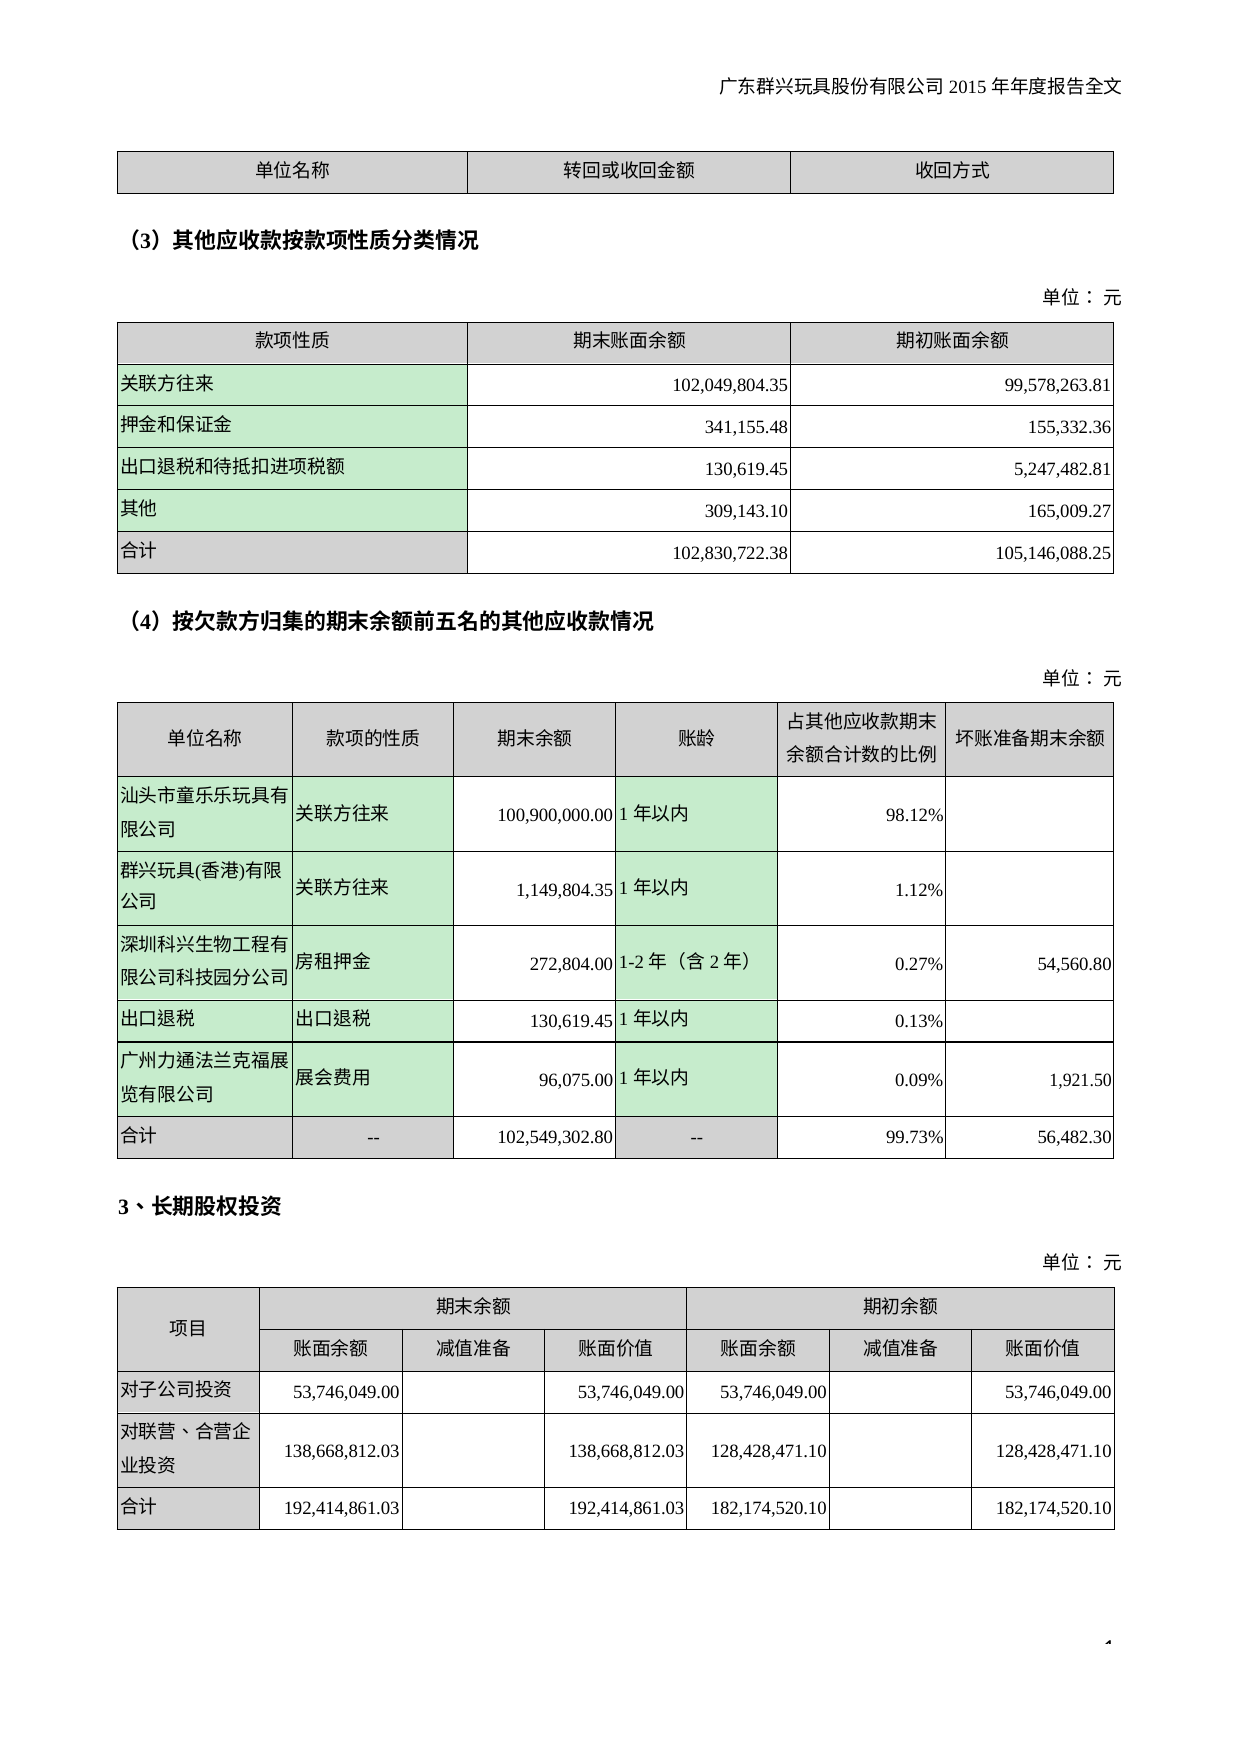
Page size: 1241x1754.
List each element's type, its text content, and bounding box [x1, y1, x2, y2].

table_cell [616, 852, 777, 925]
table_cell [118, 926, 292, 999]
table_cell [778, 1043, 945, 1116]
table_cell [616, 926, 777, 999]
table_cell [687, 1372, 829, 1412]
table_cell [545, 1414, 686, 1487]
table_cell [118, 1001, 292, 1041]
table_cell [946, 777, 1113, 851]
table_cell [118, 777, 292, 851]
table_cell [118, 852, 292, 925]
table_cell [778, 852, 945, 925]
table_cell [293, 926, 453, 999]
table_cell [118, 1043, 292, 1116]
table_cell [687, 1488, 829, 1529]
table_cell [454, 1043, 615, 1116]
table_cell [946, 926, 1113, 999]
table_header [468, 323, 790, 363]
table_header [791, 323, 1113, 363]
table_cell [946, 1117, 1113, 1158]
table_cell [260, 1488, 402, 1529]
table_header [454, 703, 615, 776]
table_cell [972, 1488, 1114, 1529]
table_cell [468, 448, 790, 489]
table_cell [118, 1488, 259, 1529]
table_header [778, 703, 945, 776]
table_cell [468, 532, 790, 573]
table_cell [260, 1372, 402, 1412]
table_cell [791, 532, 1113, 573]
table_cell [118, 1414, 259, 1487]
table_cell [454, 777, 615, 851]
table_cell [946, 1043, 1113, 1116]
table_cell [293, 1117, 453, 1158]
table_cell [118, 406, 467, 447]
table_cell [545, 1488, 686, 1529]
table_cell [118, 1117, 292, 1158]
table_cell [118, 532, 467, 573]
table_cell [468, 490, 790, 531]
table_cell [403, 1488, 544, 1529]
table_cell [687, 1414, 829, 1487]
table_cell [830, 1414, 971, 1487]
text 单位： 元 [102, 665, 1122, 690]
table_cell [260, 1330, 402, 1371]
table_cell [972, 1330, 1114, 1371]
subtitle 3、长期股权投资 [118, 1186, 1138, 1221]
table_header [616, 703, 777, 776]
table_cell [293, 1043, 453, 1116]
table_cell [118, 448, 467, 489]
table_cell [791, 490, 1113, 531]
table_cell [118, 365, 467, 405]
subtitle （4）按欠款方归集的期末余额前五名的其他应收款情况 [118, 601, 1138, 636]
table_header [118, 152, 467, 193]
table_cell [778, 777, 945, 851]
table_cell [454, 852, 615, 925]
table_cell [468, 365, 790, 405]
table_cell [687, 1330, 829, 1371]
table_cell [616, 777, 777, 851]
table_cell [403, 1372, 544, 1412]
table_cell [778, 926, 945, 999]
subtitle （3）其他应收款按款项性质分类情况 [118, 221, 1138, 256]
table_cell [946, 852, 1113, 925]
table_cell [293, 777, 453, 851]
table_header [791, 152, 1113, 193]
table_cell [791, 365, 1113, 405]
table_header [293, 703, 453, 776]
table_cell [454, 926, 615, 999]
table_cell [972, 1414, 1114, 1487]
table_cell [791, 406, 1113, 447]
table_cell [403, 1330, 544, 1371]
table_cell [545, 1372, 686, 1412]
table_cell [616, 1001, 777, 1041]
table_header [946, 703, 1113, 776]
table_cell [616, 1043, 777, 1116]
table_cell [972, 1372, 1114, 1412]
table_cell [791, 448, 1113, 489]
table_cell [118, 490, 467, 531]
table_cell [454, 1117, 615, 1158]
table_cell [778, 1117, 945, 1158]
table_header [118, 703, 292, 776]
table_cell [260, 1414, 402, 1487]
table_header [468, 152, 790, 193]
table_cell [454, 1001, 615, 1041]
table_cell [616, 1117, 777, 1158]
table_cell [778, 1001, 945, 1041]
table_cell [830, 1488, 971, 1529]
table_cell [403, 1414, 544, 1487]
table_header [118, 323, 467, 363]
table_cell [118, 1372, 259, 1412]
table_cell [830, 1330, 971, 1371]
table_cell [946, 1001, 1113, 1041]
text 单位： 元 [102, 284, 1122, 310]
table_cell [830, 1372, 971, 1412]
text 单位： 元 [102, 1249, 1122, 1275]
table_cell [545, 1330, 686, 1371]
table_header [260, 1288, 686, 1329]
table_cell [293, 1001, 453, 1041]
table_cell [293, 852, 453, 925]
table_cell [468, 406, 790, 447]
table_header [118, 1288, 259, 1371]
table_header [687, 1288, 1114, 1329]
